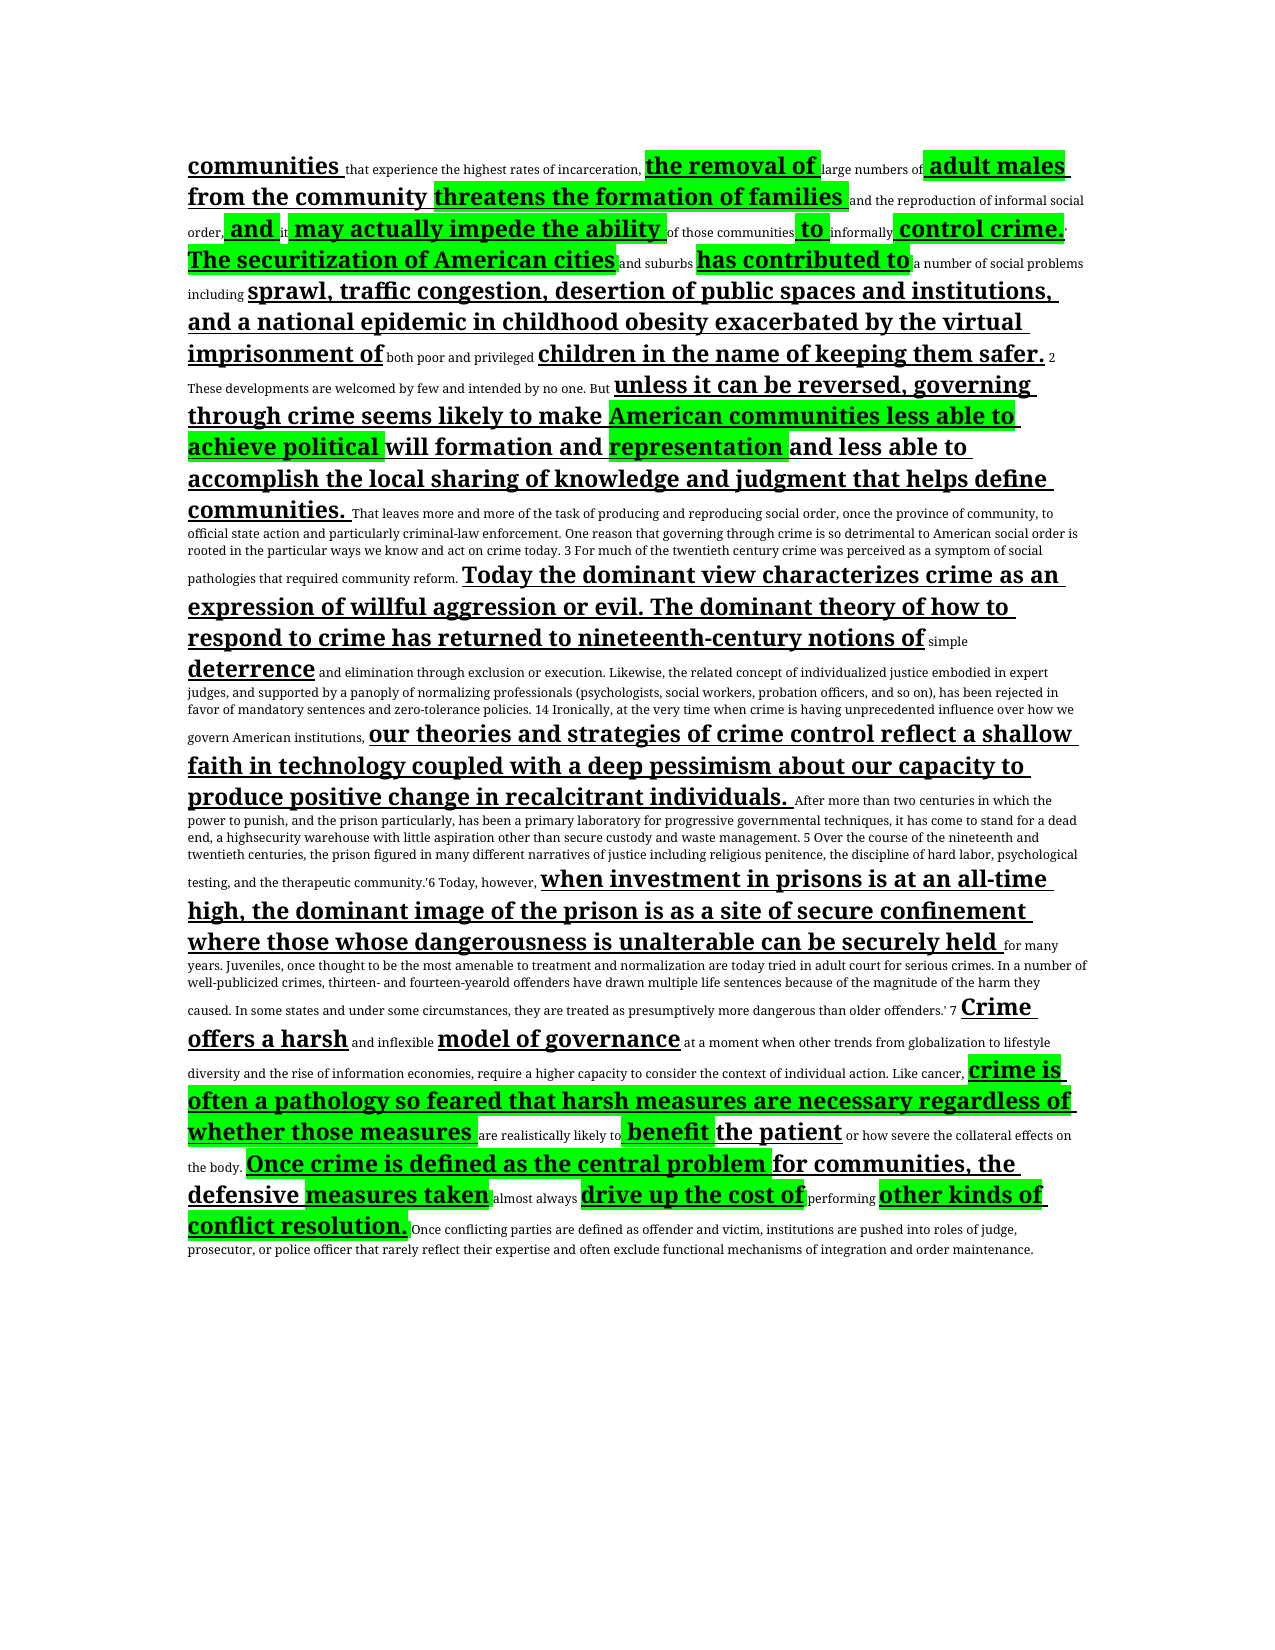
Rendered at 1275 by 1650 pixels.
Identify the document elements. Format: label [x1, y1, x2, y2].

text [187, 150, 1087, 1258]
